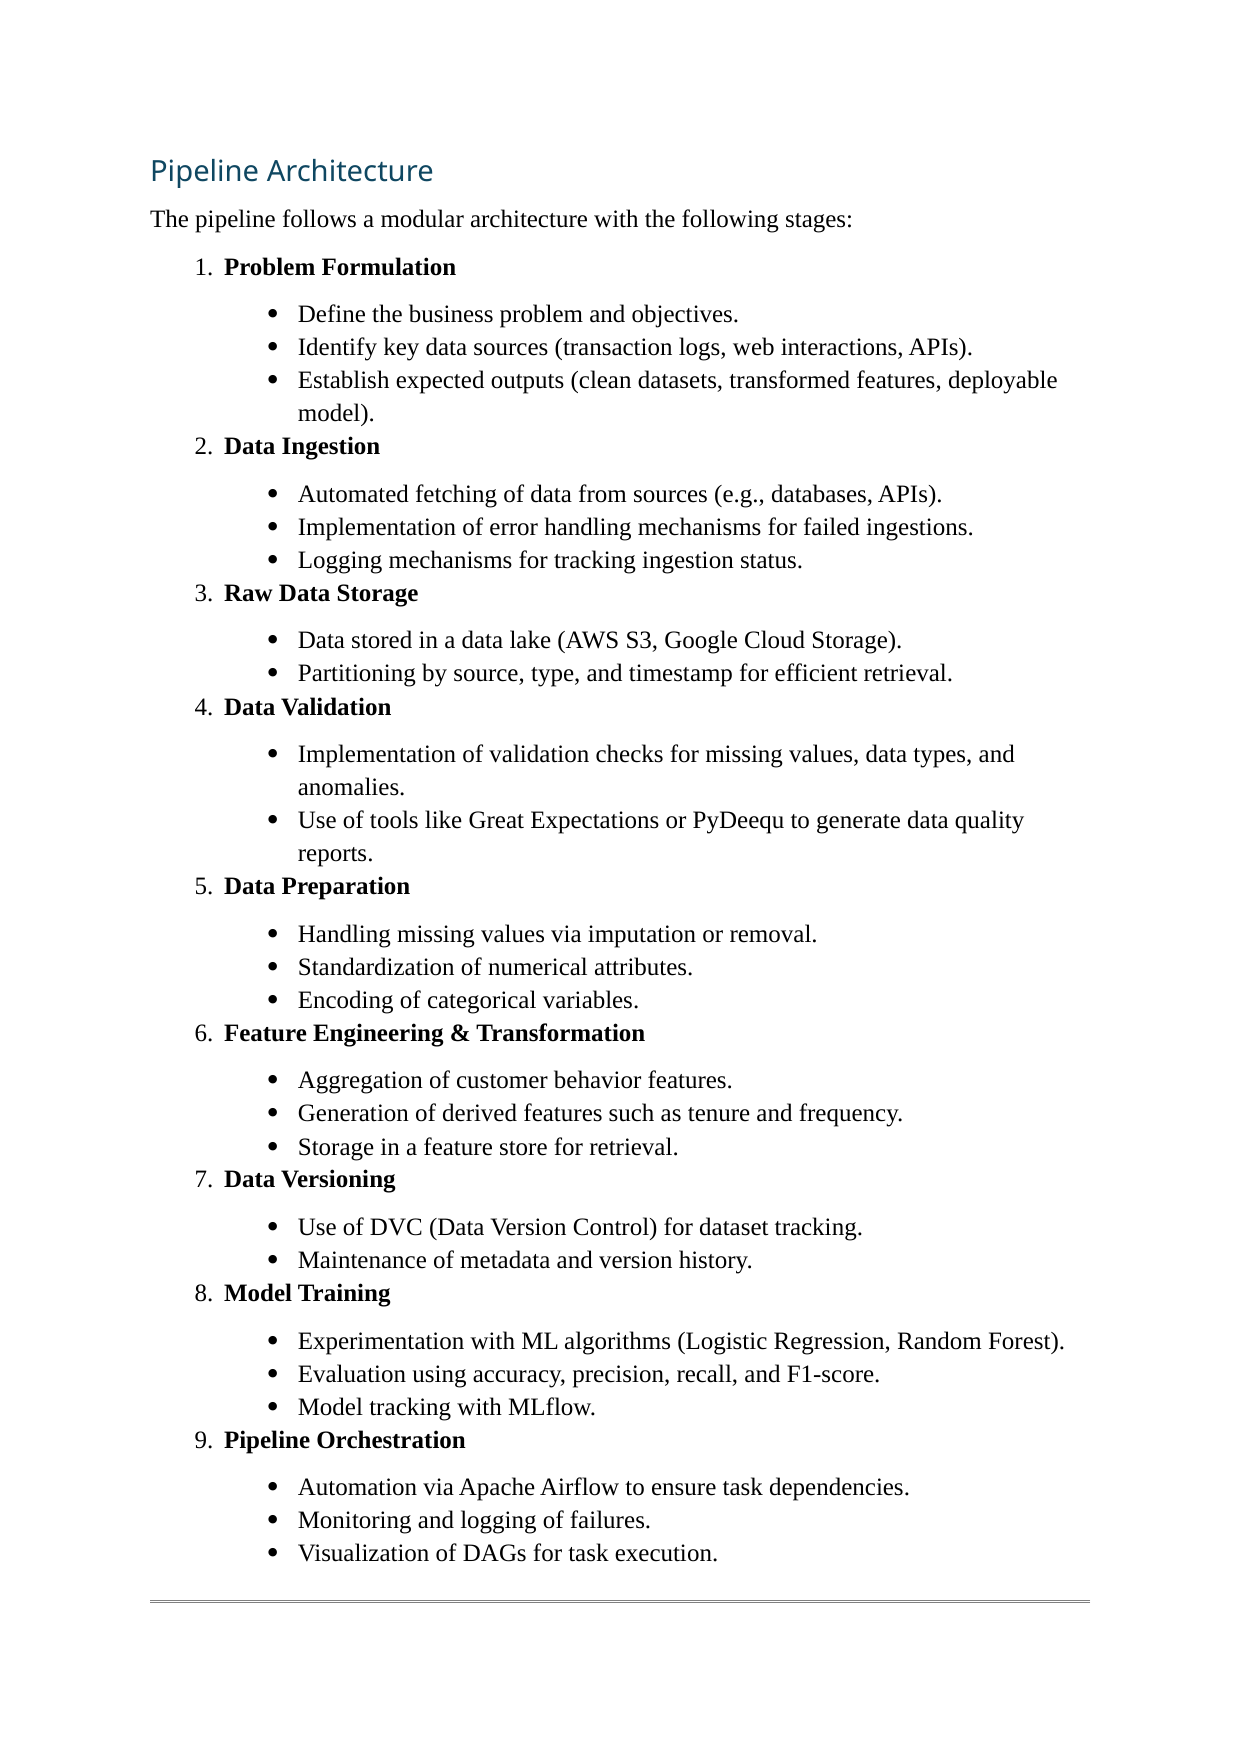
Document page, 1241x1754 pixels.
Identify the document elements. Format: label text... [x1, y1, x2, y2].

list Evaluation using accuracy, precision, recall, and F1-score. [268, 1359, 1090, 1388]
list Problem Formulation [194, 252, 1090, 280]
list Implementation of error handling mechanisms for failed ingestions. [268, 512, 1090, 541]
list Monitoring and logging of failures. [268, 1506, 1090, 1534]
list Data Versioning [194, 1164, 1090, 1193]
list Automation via Apache Airflow to ensure task dependencies. [268, 1472, 1090, 1501]
list Feature Engineering & Transformation [194, 1018, 1090, 1047]
list Automated fetching of data from sources (e.g., databases, APIs). [268, 479, 1090, 508]
list Standardization of numerical attributes. [268, 952, 1090, 981]
list Data Preparation [194, 871, 1090, 900]
list Data Ingestion [194, 431, 1090, 460]
list Establish expected outputs (clean datasets, transformed features, deployable model). [268, 365, 1090, 427]
list Define the business problem and objectives. [268, 299, 1090, 328]
list Model Training [194, 1278, 1090, 1307]
text The pipeline follows a modular architecture with the following stages: [150, 204, 1090, 233]
list Model tracking with MLflow. [268, 1392, 1090, 1421]
list Use of tools like Great Expectations or PyDeequ to generate data quality reports. [268, 805, 1090, 867]
list Data Validation [194, 692, 1090, 720]
list Encoding of categorical variables. [268, 985, 1090, 1014]
list Data stored in a data lake (AWS S3, Google Cloud Storage). [268, 626, 1090, 654]
list Aggregation of customer behavior features. [268, 1066, 1090, 1094]
list Partitioning by source, type, and timestamp for efficient retrieval. [268, 658, 1090, 687]
list Pipeline Orchestration [194, 1425, 1090, 1454]
list Raw Data Storage [194, 578, 1090, 607]
list Identify key data sources (transaction logs, web interactions, APIs). [268, 332, 1090, 361]
list Experimentation with ML algorithms (Logistic Regression, Random Forest). [268, 1326, 1090, 1354]
list Maintenance of metadata and version history. [268, 1245, 1090, 1274]
list Handling missing values via imputation or removal. [268, 919, 1090, 948]
list Use of DVC (Data Version Control) for dataset tracking. [268, 1212, 1090, 1241]
list Storage in a feature store for retrieval. [268, 1132, 1090, 1160]
list Generation of derived features such as tenure and frequency. [268, 1098, 1090, 1127]
list Logging mechanisms for tracking ingestion status. [268, 545, 1090, 574]
subtitle Pipeline Architecture [150, 150, 1090, 190]
list Visualization of DAGs for task execution. [268, 1538, 1090, 1567]
list Implementation of validation checks for missing values, data types, and anomalies. [268, 739, 1090, 801]
